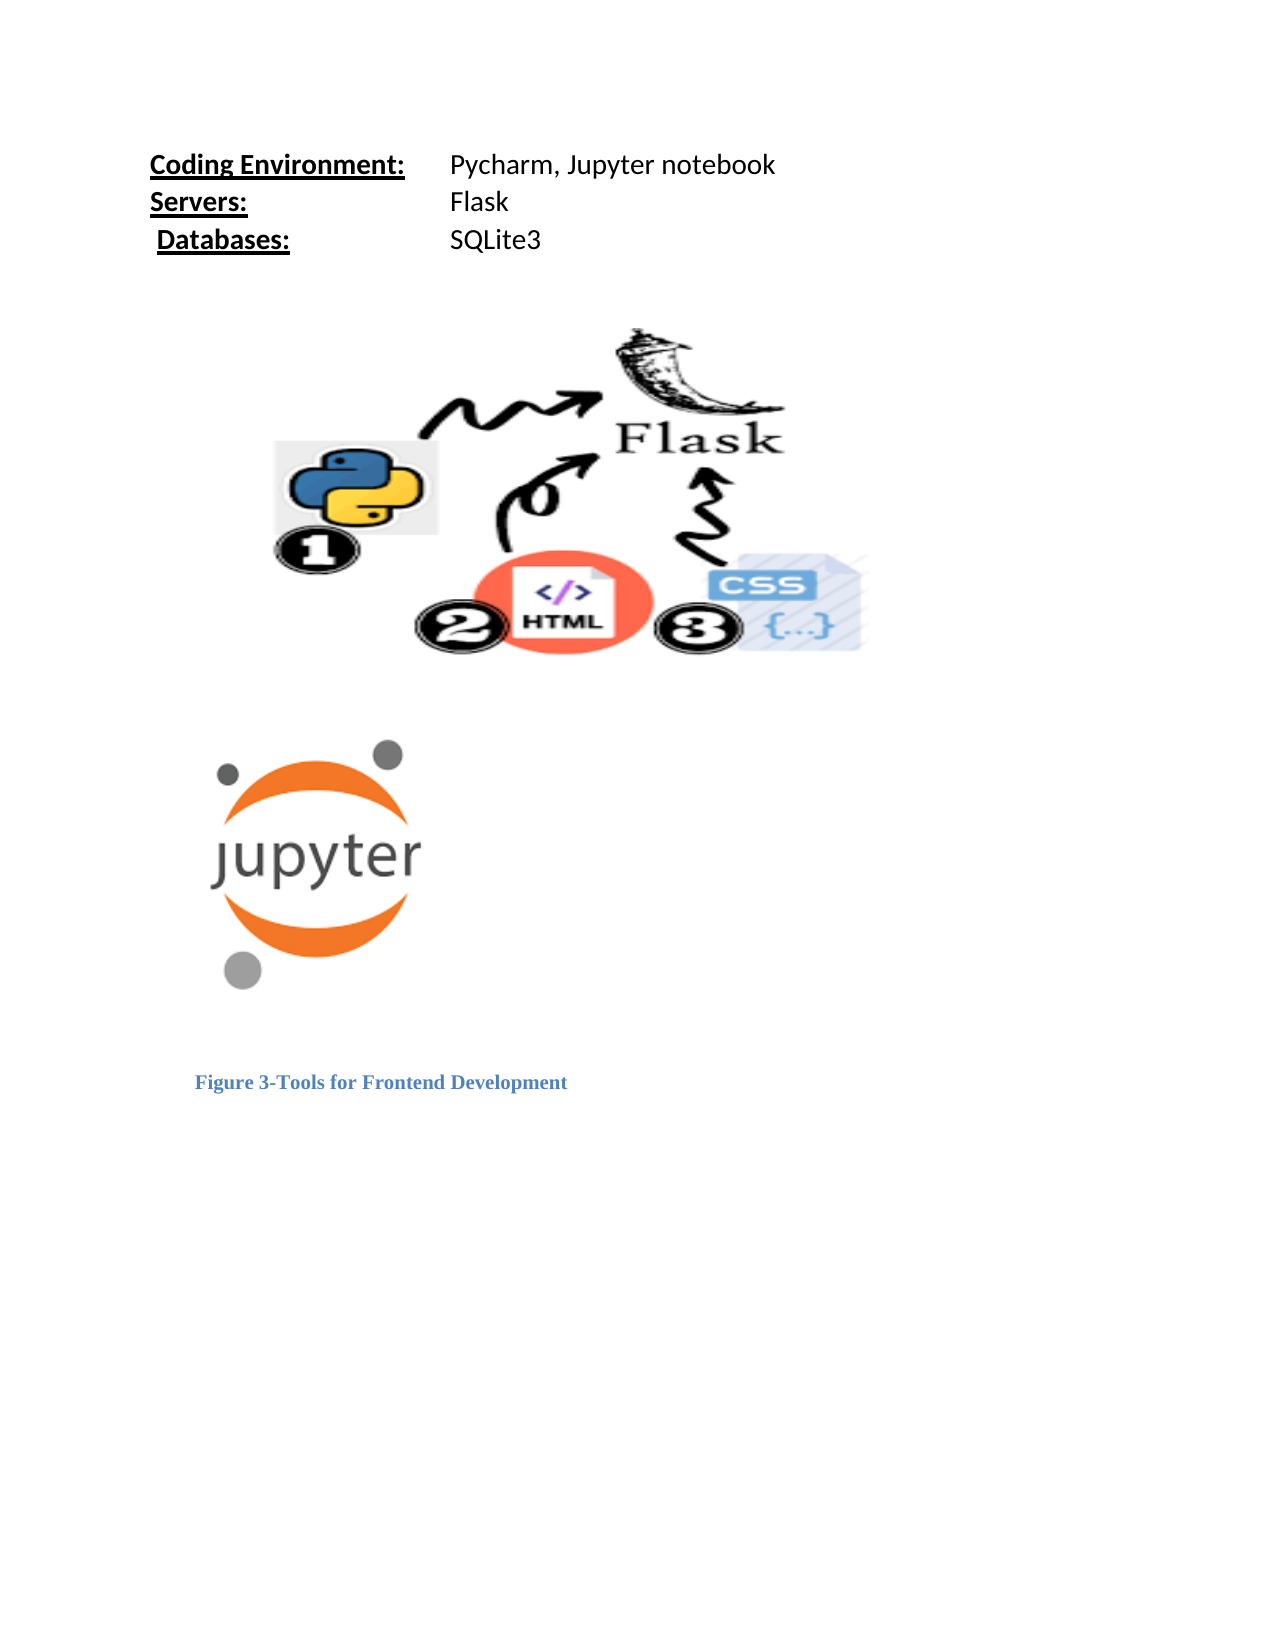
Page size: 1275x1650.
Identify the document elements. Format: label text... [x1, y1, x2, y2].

picture [258, 328, 892, 660]
picture [73, 737, 554, 990]
text Servers: Flask [150, 183, 681, 219]
text Figure 3-Tools for Frontend Development [194, 1070, 1258, 1094]
text Databases: SQLite3 [150, 221, 681, 257]
text Coding Environment: Pycharm, Jupyter notebook [150, 146, 912, 181]
